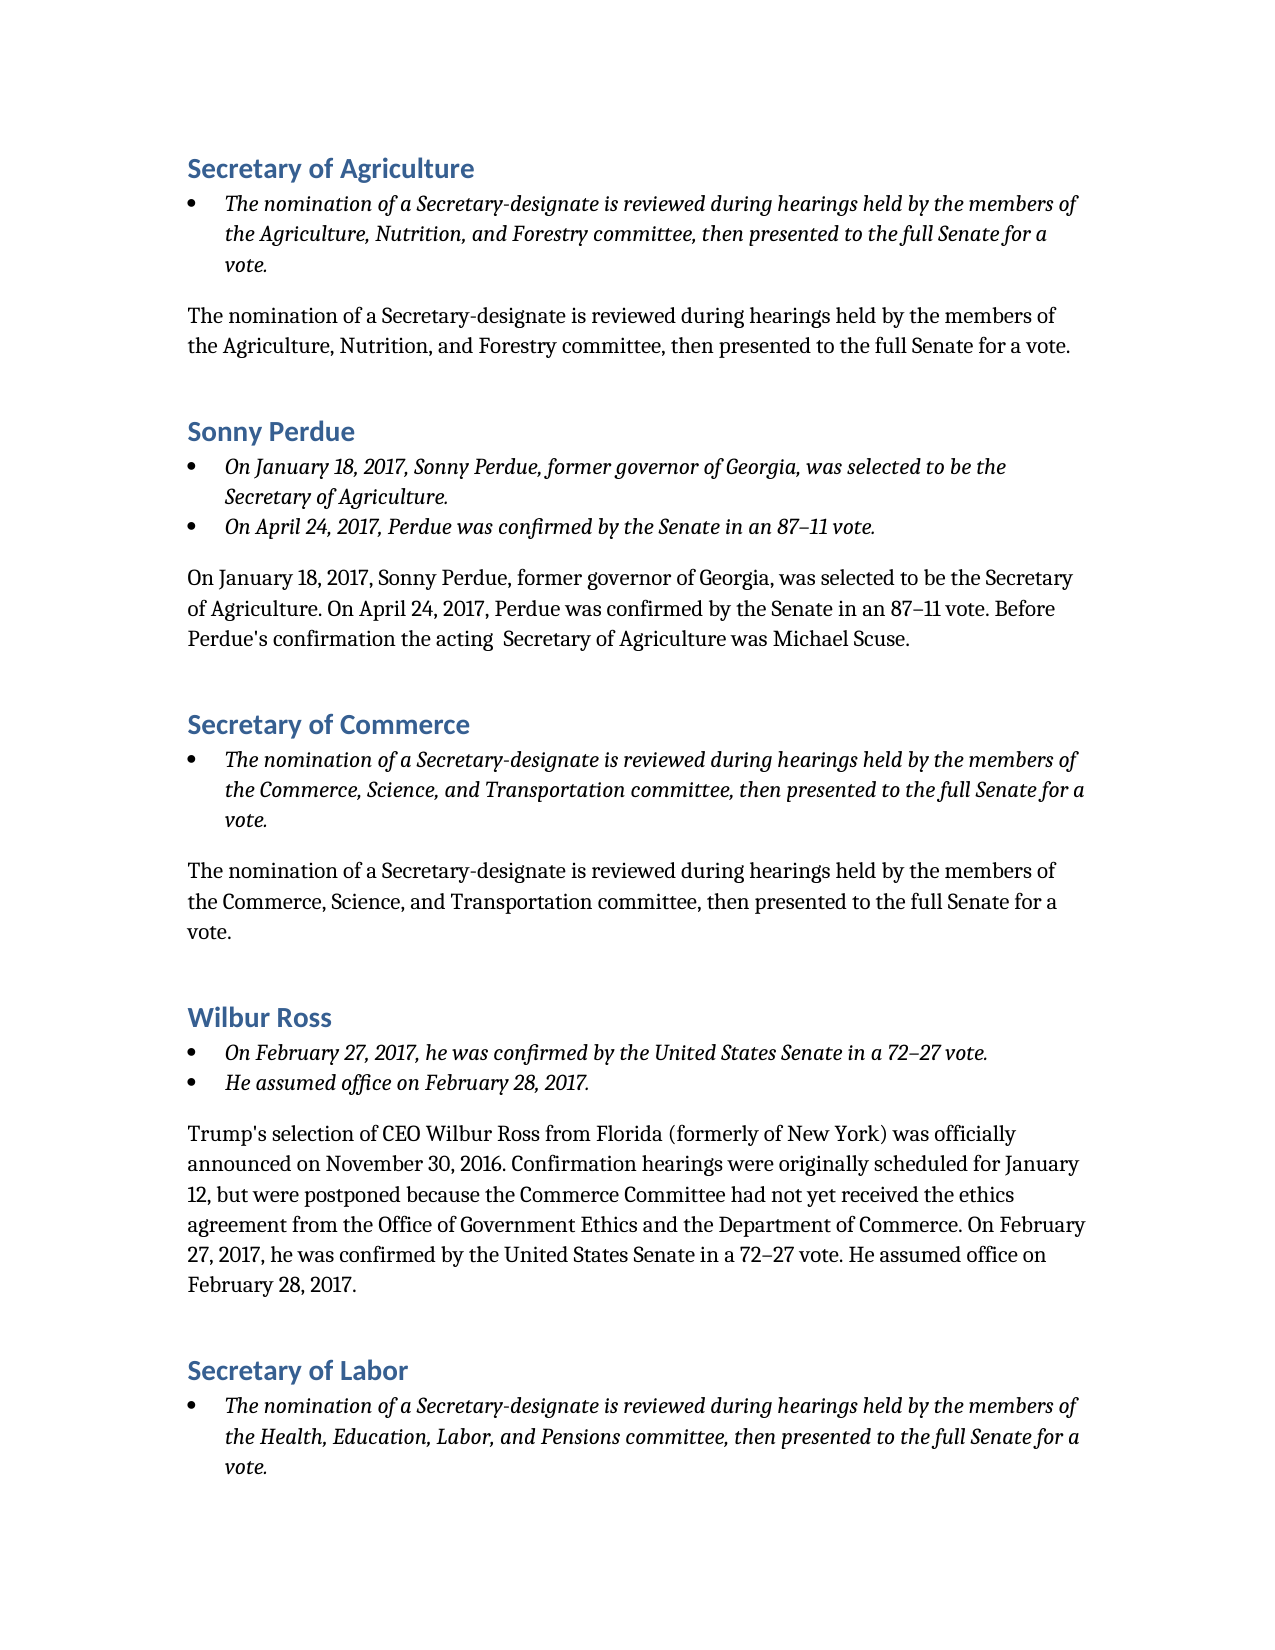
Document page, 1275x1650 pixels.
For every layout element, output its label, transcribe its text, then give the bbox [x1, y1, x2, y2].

text The nomination of a Secretary-designate is reviewed during hearings held by the members of the Commerce, Science, and Transportation committee, then presented to the full Senate for a vote. [187, 858, 1087, 945]
text The nomination of a Secretary-designate is reviewed during hearings held by the members of the Agriculture, Nutrition, and Forestry committee, then presented to the full Senate for a vote. [187, 302, 1087, 359]
subtitle Secretary of Commerce [187, 706, 1087, 741]
text On January 18, 2017, Sonny Perdue, former governor of Georgia, was selected to be the Secretary of Agriculture. On April 24, 2017, Perdue was confirmed by the Senate in an 87–11 vote. Before Perdue's confirmation the acting Secretary of Agriculture was Michael Scuse. [187, 565, 1087, 652]
list He assumed office on February 28, 2017. [187, 1070, 1087, 1096]
list The nomination of a Secretary-designate is reviewed during hearings held by the members of the Agriculture, Nutrition, and Forestry committee, then presented to the full Senate for a vote. [187, 191, 1087, 278]
list On April 24, 2017, Perdue was confirmed by the Senate in an 87–11 vote. [187, 514, 1087, 541]
list The nomination of a Secretary-designate is reviewed during hearings held by the members of the Health, Education, Labor, and Pensions committee, then presented to the full Senate for a vote. [187, 1393, 1087, 1480]
subtitle Secretary of Labor [187, 1352, 1087, 1388]
list The nomination of a Secretary-designate is reviewed during hearings held by the members of the Commerce, Science, and Transportation committee, then presented to the full Senate for a vote. [187, 747, 1087, 833]
list On January 18, 2017, Sonny Perdue, former governor of Georgia, was selected to be the Secretary of Agriculture. [187, 454, 1087, 510]
subtitle Wilbur Ross [187, 999, 1087, 1034]
list On February 27, 2017, he was confirmed by the United States Senate in a 72–27 vote. [187, 1040, 1087, 1066]
subtitle Sonny Perdue [187, 413, 1087, 448]
subtitle Secretary of Agriculture [187, 150, 1087, 186]
text Trump's selection of CEO Wilbur Ross from Florida (formerly of New York) was officially announced on November 30, 2016. Confirmation hearings were originally scheduled for January 12, but were postponed because the Commerce Committee had not yet received the ethics agreement from the Office of Government Ethics and the Department of Commerce. On February 27, 2017, he was confirmed by the United States Senate in a 72–27 vote. He assumed office on February 28, 2017. [187, 1121, 1087, 1298]
